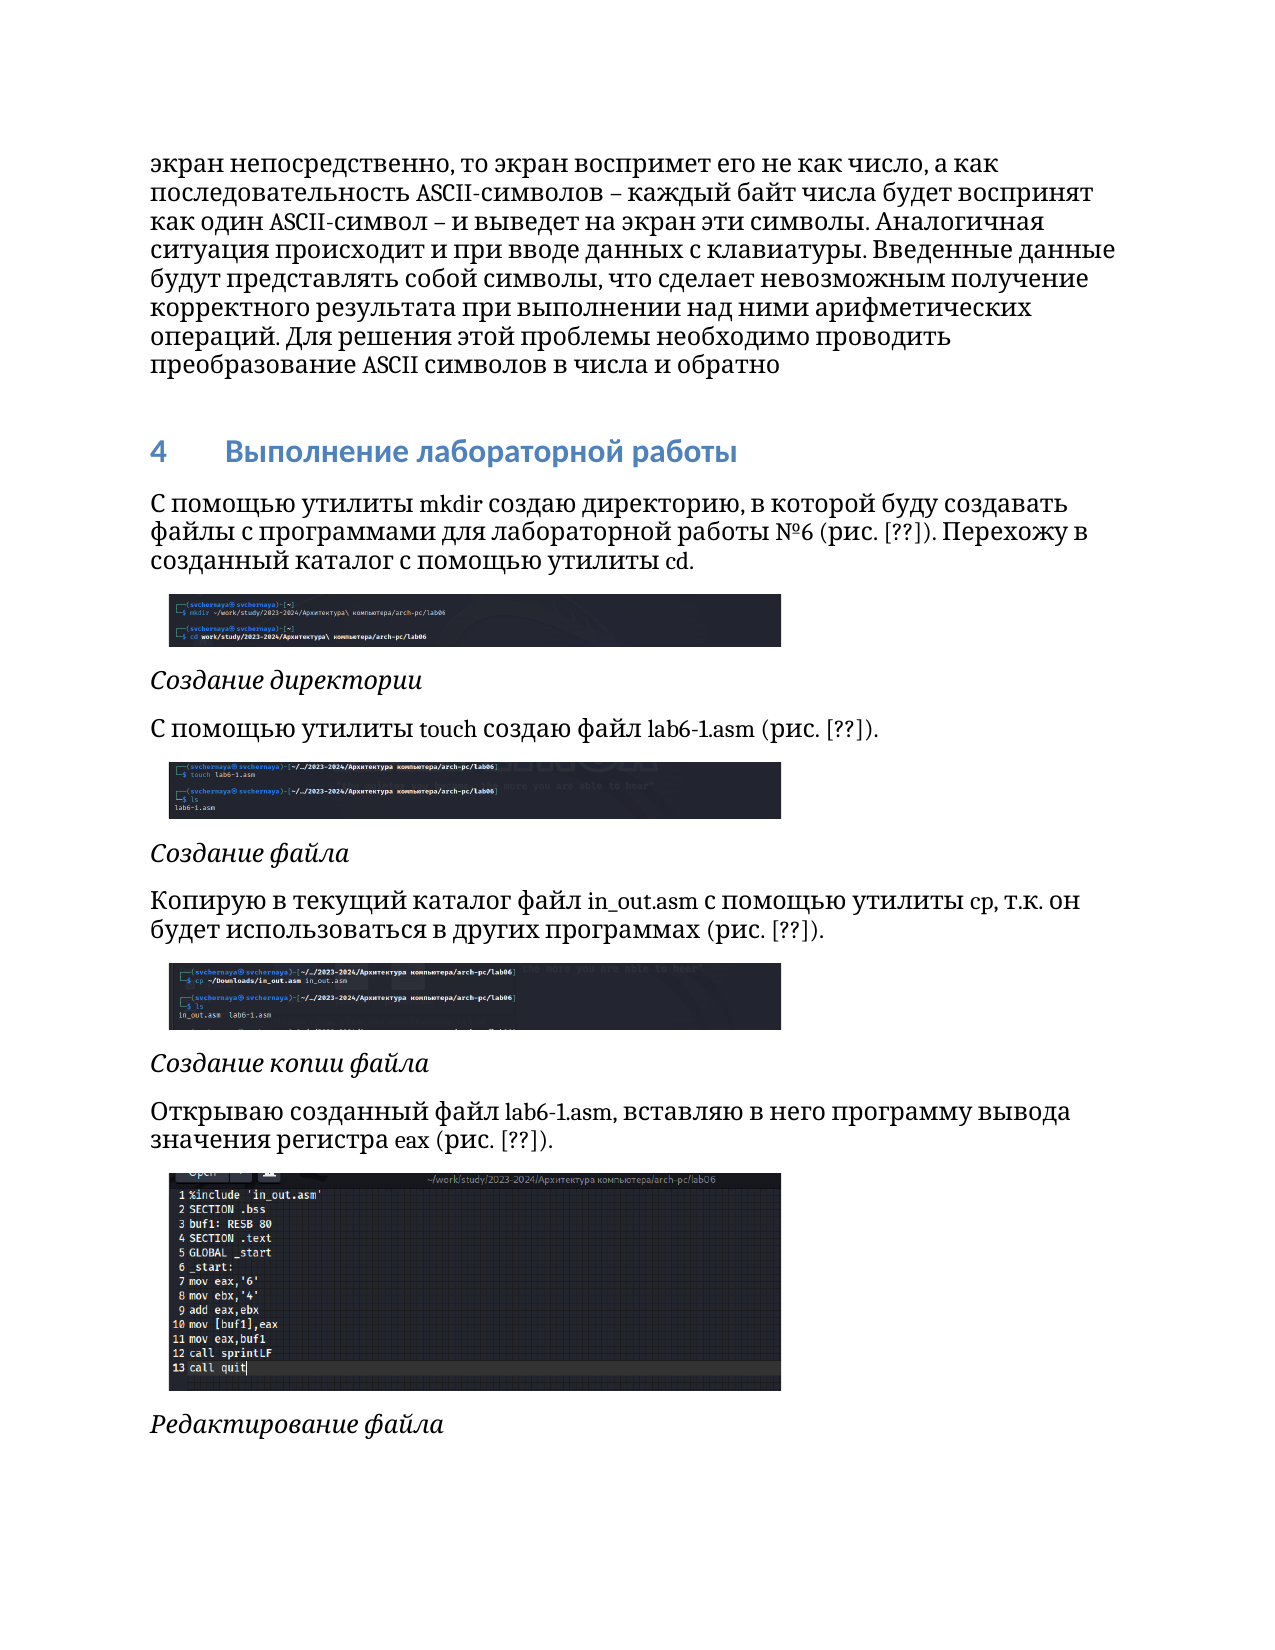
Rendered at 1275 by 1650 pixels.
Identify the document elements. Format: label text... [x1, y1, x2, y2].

text С помощью утилиты mkdir создаю директорию, в которой буду создавать файлы с программами для лабораторной работы №6 (рис. [??]). Перехожу в созданный каталог с помощью утилиты cd. [150, 489, 1125, 576]
text С помощью утилиты touch создаю файл lab6-1.asm (рис. [??]). [150, 714, 1125, 743]
picture [168, 1173, 782, 1391]
picture [168, 762, 782, 819]
text Открываю созданный файл lab6-1.asm, вставляю в него программу вывода значения регистра eax (рис. [??]). [150, 1098, 1125, 1155]
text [150, 150, 1125, 380]
text Создание файла [150, 840, 1125, 868]
text Создание директории [150, 667, 1125, 696]
text Редактирование файла [150, 1411, 1125, 1440]
subtitle 4 Выполнение лабораторной работы [150, 430, 1125, 471]
text Копирую в текущий каталог файл in_out.asm с помощью утилиты cp, т.к. он будет использоваться в других программах (рис. [??]). [150, 887, 1125, 945]
picture [168, 594, 782, 647]
picture [168, 963, 782, 1030]
text Создание копии файла [150, 1050, 1125, 1079]
